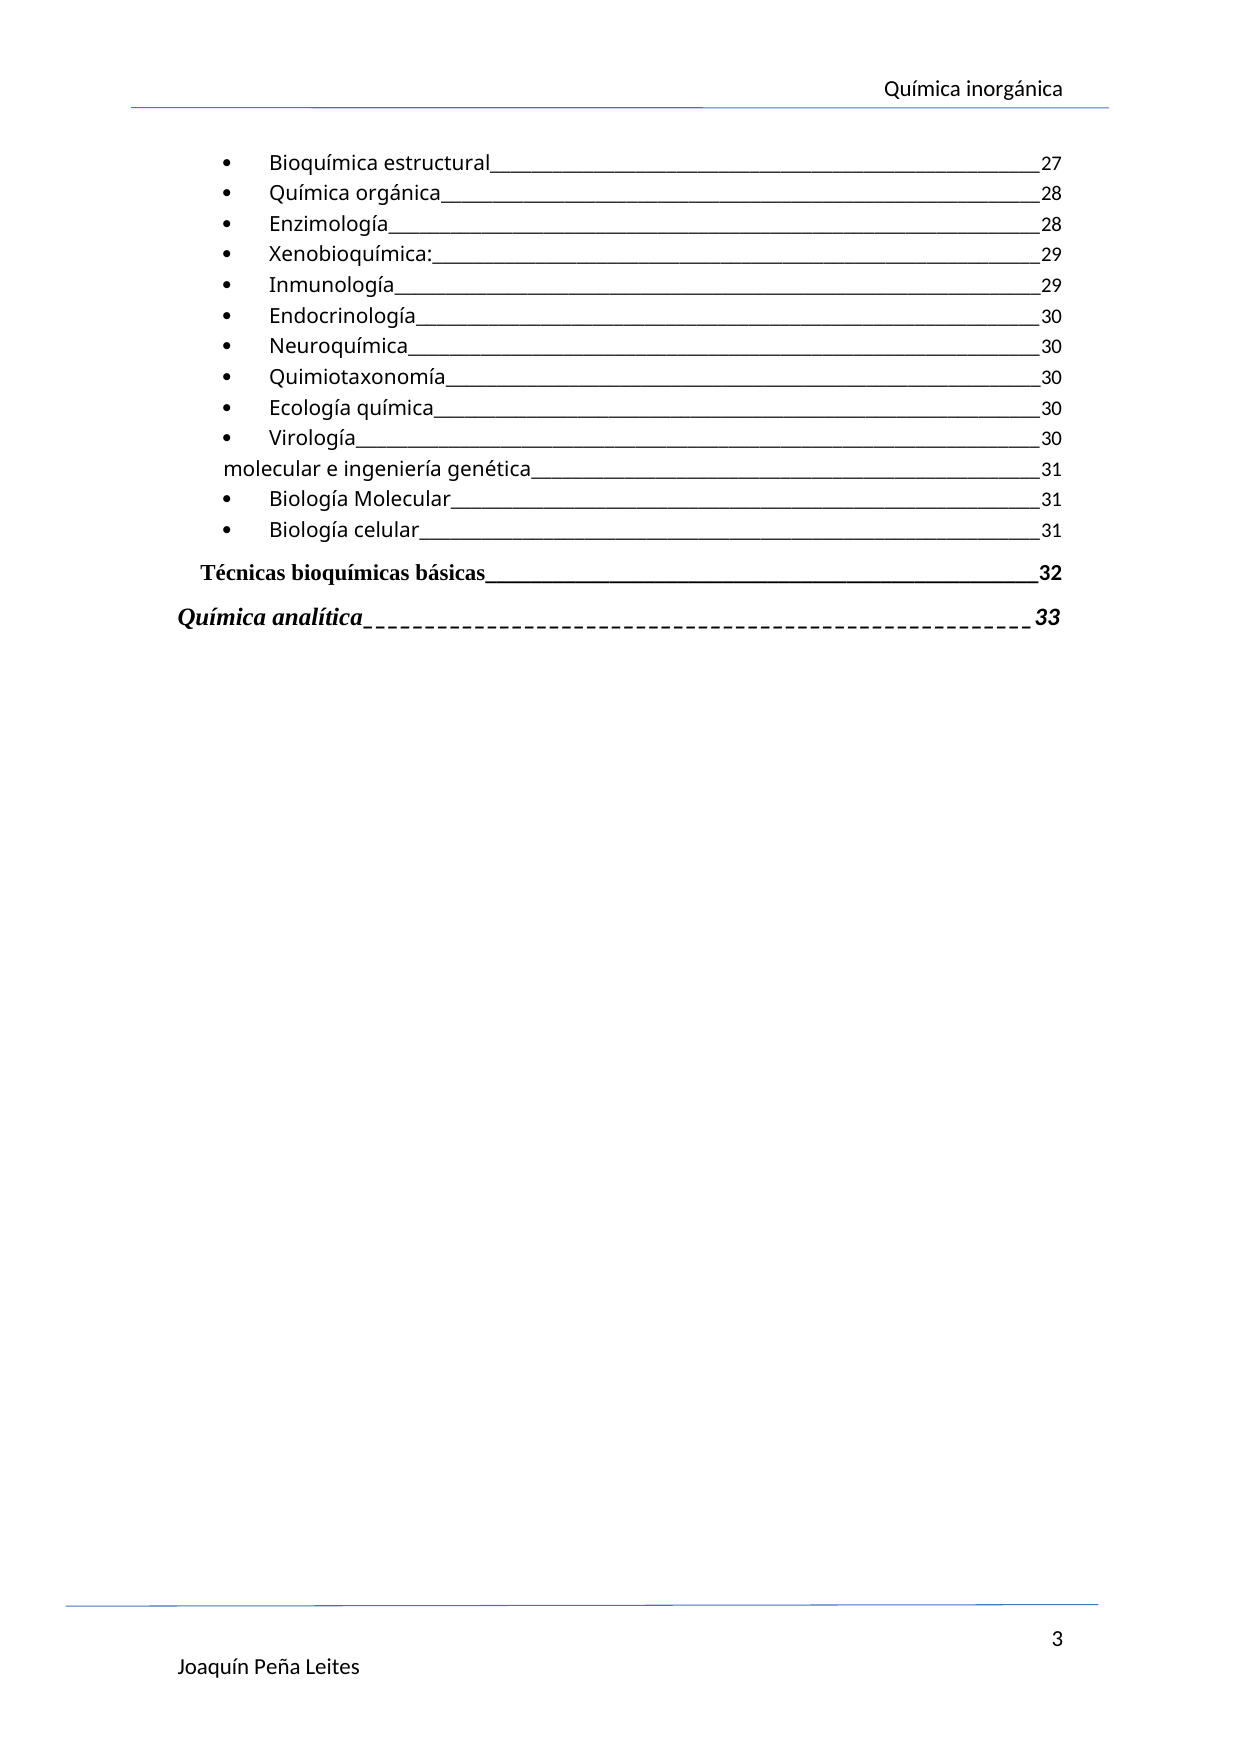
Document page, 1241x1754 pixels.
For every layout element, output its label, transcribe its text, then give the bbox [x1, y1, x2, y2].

text  Biología Molecular 31 [223, 484, 1063, 513]
text  Inmunología 29 [223, 270, 1063, 298]
text Química analítica 33 [177, 601, 1063, 631]
text  Quimiotaxonomía 30 [223, 362, 1063, 390]
text  Bioquímica estructural 27 [223, 148, 1063, 176]
text  Endocrinología 30 [223, 301, 1063, 329]
text molecular e ingeniería genética 31 [223, 454, 1063, 482]
text  Neuroquímica 30 [223, 331, 1063, 360]
text  Xenobioquímica: 29 [223, 239, 1063, 268]
text  Química orgánica 28 [223, 178, 1063, 207]
text  Virología 30 [223, 423, 1063, 452]
text Técnicas bioquímicas básicas 32 [200, 558, 1063, 586]
text  Enzimología 28 [223, 209, 1063, 237]
text  Biología celular 31 [223, 515, 1063, 543]
text  Ecología química 30 [223, 393, 1063, 421]
